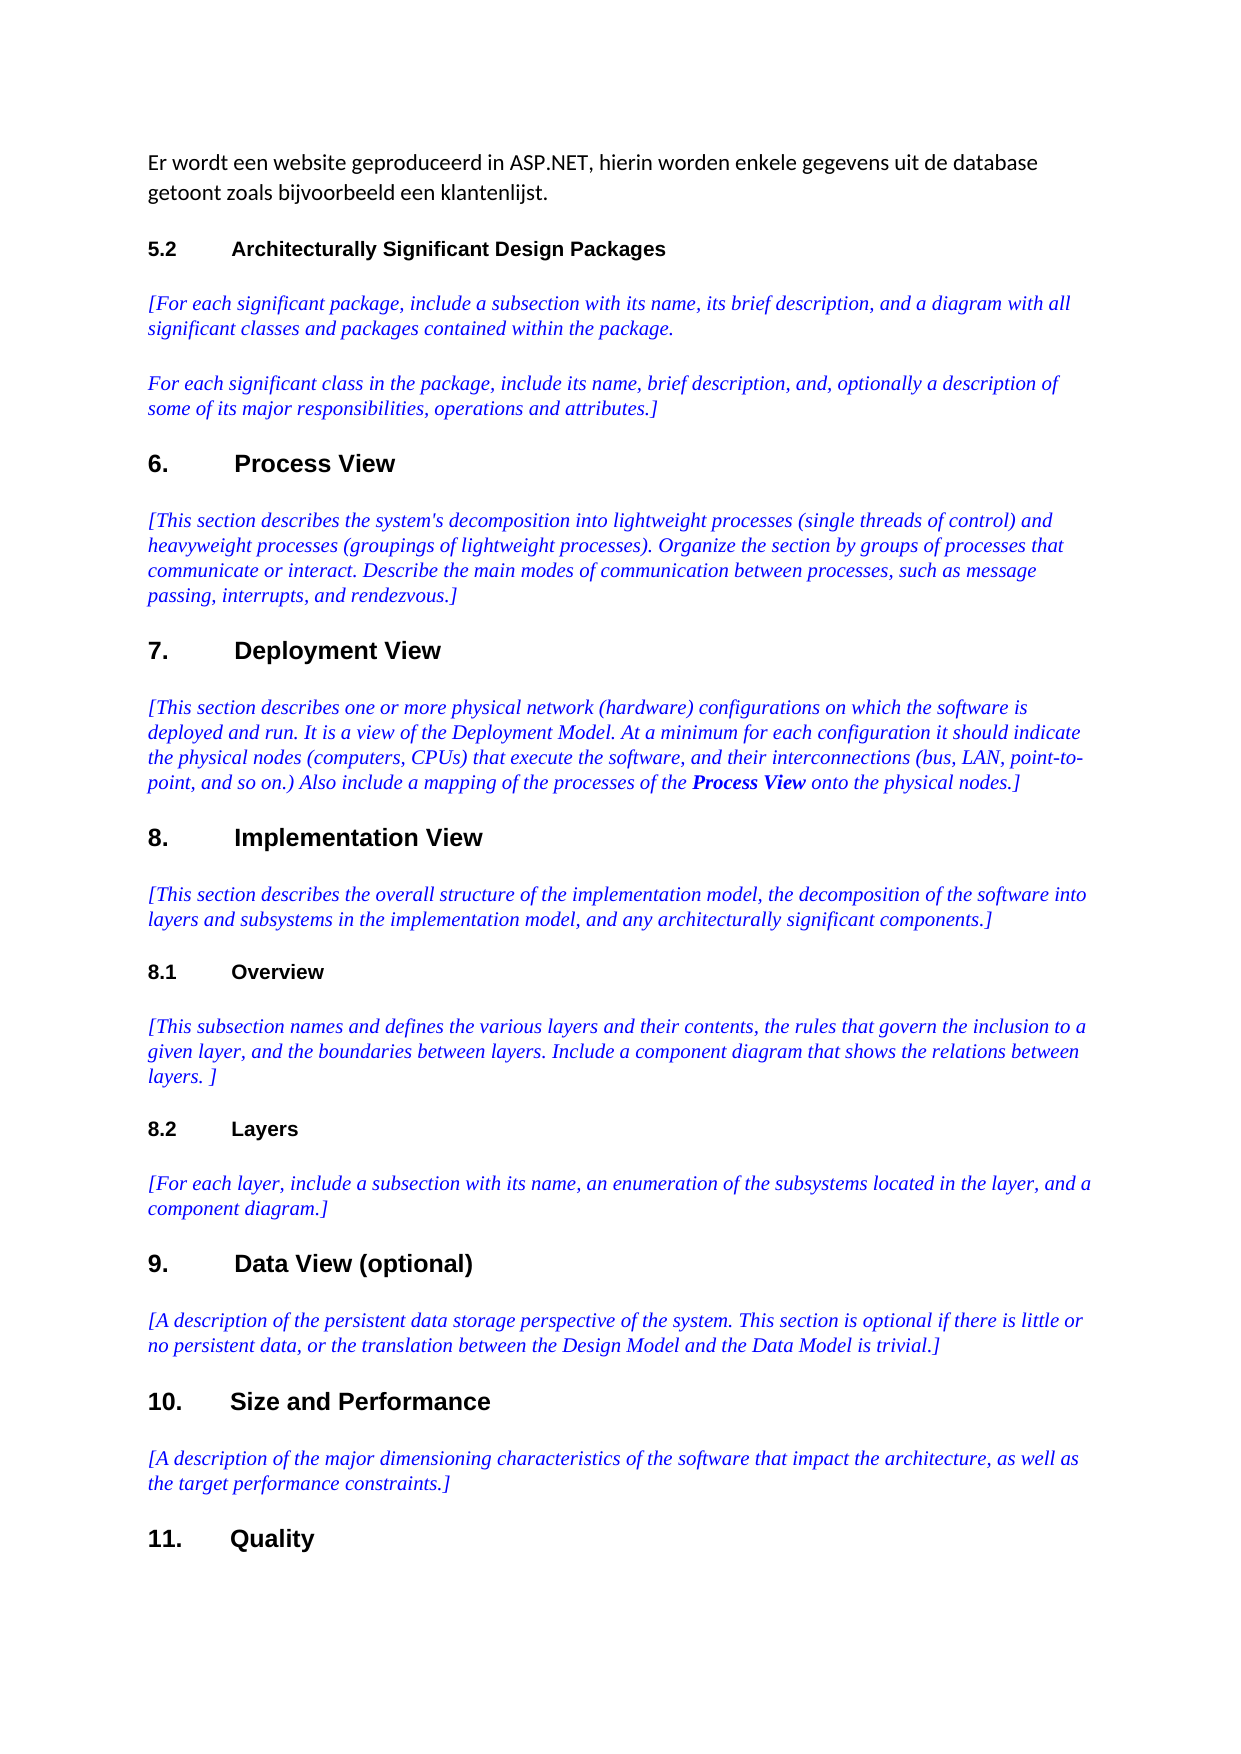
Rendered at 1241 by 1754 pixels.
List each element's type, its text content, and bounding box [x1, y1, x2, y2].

text [For each layer, include a subsection with its name, an enumeration of the subsystems located in the layer, and a component diagram.] [148, 1170, 1093, 1220]
text [A description of the major dimensioning characteristics of the software that impact the architecture, as well as the target performance constraints.] [148, 1444, 1093, 1494]
text For each significant class in the package, include its name, brief description, and, optionally a description of some of its major responsibilities, operations and attributes.] [148, 369, 1093, 419]
text 9. Data View (optional) [148, 1249, 1093, 1278]
text 7. Deployment View [148, 636, 1093, 664]
text 11. Quality [148, 1524, 1093, 1552]
text 8.1 Overview [148, 960, 1093, 984]
text [For each significant package, include a subsection with its name, its brief description, and a diagram with all significant classes and packages contained within the package. [148, 290, 1093, 340]
text [This section describes the system's decomposition into lightweight processes (single threads of control) and heavyweight processes (groupings of lightweight processes). Organize the section by groups of processes that communicate or interact. Describe the main modes of communication between processes, such as message passing, interrupts, and rendezvous.] [148, 507, 1093, 607]
text [This subsection names and defines the various layers and their contents, the rules that govern the inclusion to a given layer, and the boundaries between layers. Include a component diagram that shows the relations between layers. ] [148, 1013, 1093, 1088]
text 8. Implementation View [148, 823, 1093, 852]
text [This section describes one or more physical network (hardware) configurations on which the software is deployed and run. It is a view of the Deployment Model. At a minimum for each configuration it should indicate the physical nodes (computers, CPUs) that execute the software, and their interconnections (bus, LAN, point-to-point, and so on.) Also include a mapping of the processes of the Process View onto the physical nodes.] [148, 694, 1093, 794]
text [A description of the persistent data storage perspective of the system. This section is optional if there is little or no persistent data, or the translation between the Design Model and the Data Model is trivial.] [148, 1307, 1093, 1357]
text 6. Process View [148, 449, 1093, 477]
text 8.2 Layers [148, 1117, 1093, 1141]
text 5.2 Architecturally Significant Design Packages [148, 237, 1093, 261]
text Er wordt een website geproduceerd in ASP.NET, hierin worden enkele gegevens uit de database getoont zoals bijvoorbeeld een klantenlijst. [148, 148, 1093, 206]
text [This section describes the overall structure of the implementation model, the decomposition of the software into layers and subsystems in the implementation model, and any architecturally significant components.] [148, 881, 1093, 931]
text 10. Size and Performance [148, 1387, 1093, 1415]
